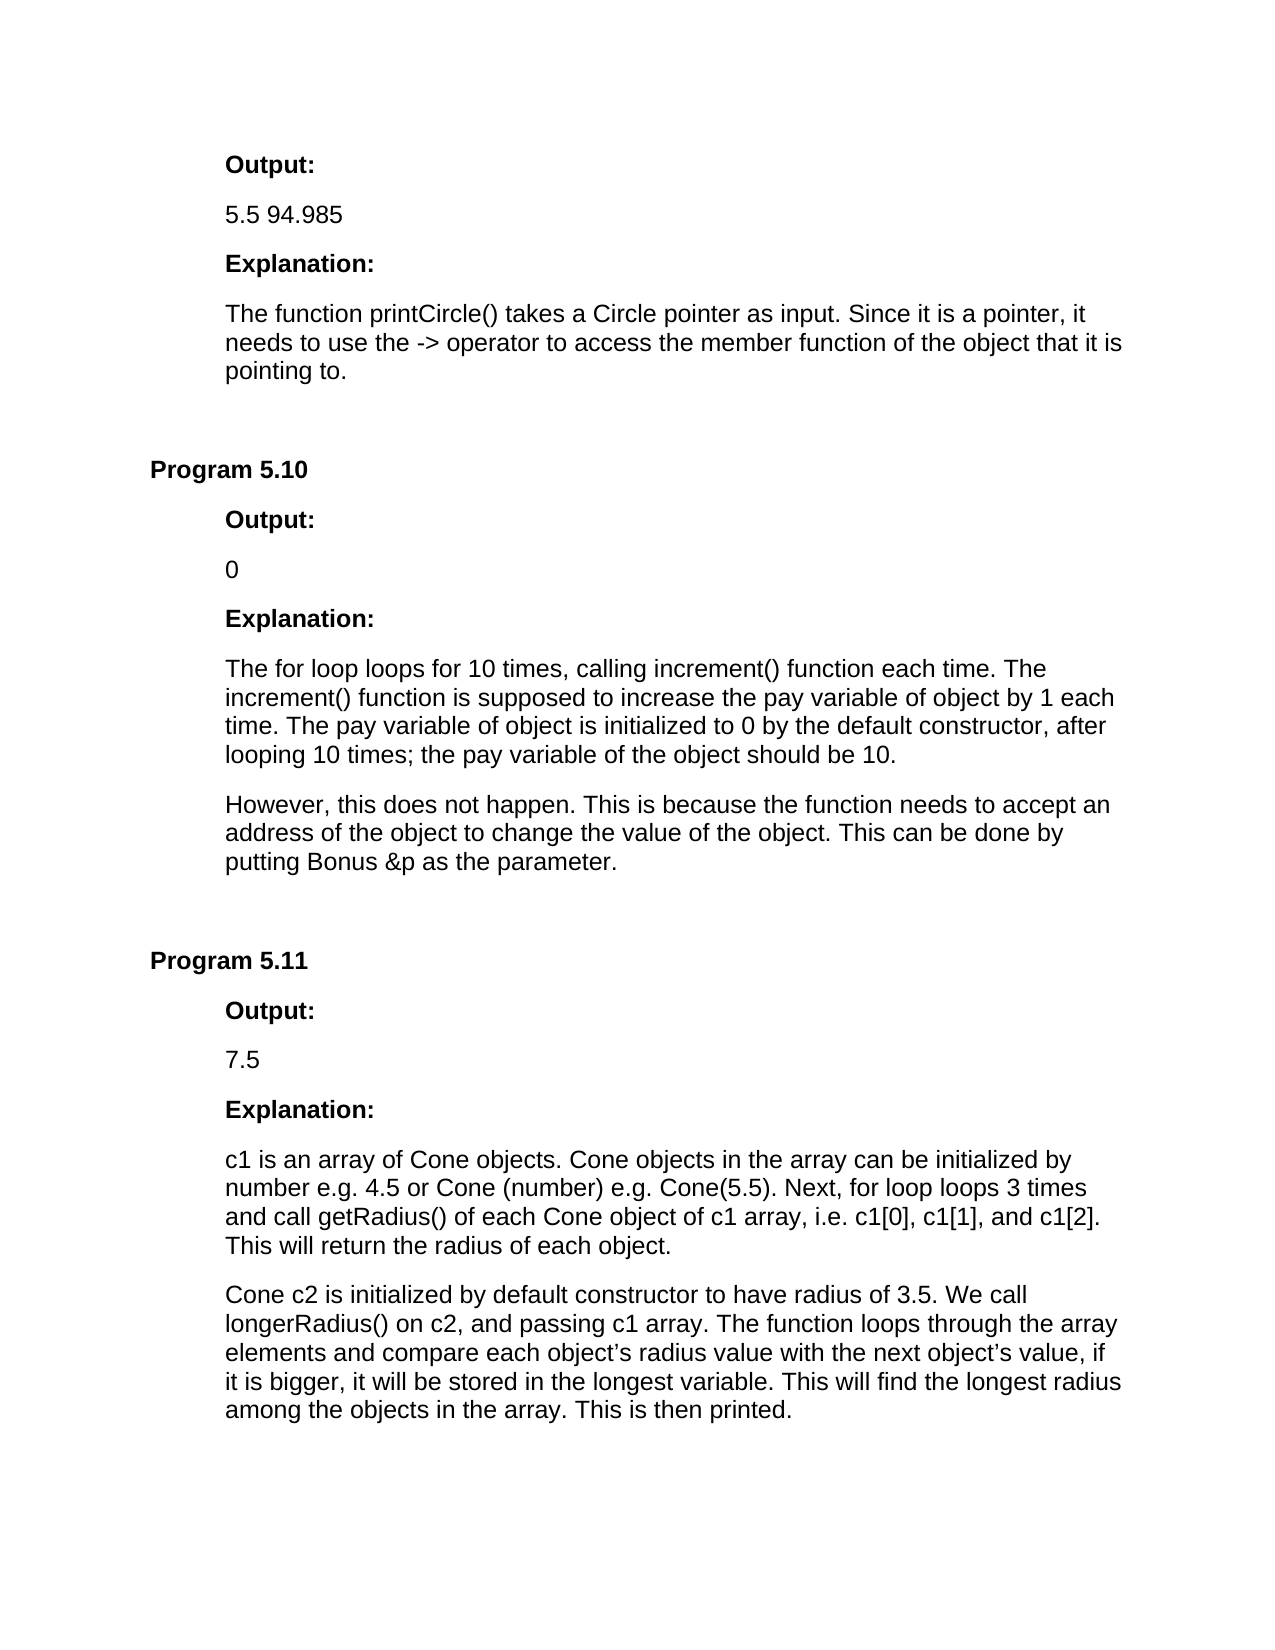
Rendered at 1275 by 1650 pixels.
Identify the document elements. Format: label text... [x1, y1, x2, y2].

text Explanation: [150, 1095, 1125, 1124]
text The for loop loops for 10 times, calling increment() function each time. The increment() function is supposed to increase the pay variable of object by 1 each time. The pay variable of object is initialized to 0 by the default constructor, after looping 10 times; the pay variable of the object should be 10. [225, 654, 1125, 769]
text Program 5.10 [150, 455, 1125, 484]
text 7.5 [150, 1045, 1125, 1074]
text Explanation: [225, 604, 1125, 633]
text 0 [150, 554, 1125, 583]
text c1 is an array of Cone objects. Cone objects in the array can be initialized by number e.g. 4.5 or Cone (number) e.g. Cone(5.5). Next, for loop loops 3 times and call getRadius() of each Cone object of c1 array, i.e. c1[0], c1[1], and c1[2]. This will return the radius of each object. [225, 1144, 1125, 1259]
text Output: [225, 150, 1125, 179]
text The function printCircle() takes a Circle pointer as input. Since it is a pointer, it needs to use the -> operator to access the member function of the object that it is pointing to. [225, 299, 1125, 385]
text Output: [150, 996, 1125, 1024]
text Explanation: [225, 249, 1125, 278]
text Program 5.11 [150, 946, 1125, 975]
text Output: [150, 505, 1125, 534]
text Cone c2 is initialized by default constructor to have radius of 3.5. We call longerRadius() on c2, and passing c1 array. The function loops through the array elements and compare each object’s radius value with the next object’s value, if it is bigger, it will be stored in the longest variable. This will find the longest radius among the objects in the array. This is then printed. [225, 1280, 1125, 1424]
text 5.5 94.985 [150, 199, 1125, 228]
text However, this does not happen. This is because the function needs to accept an address of the object to change the value of the object. This can be done by putting Bonus &p as the parameter. [225, 789, 1125, 876]
